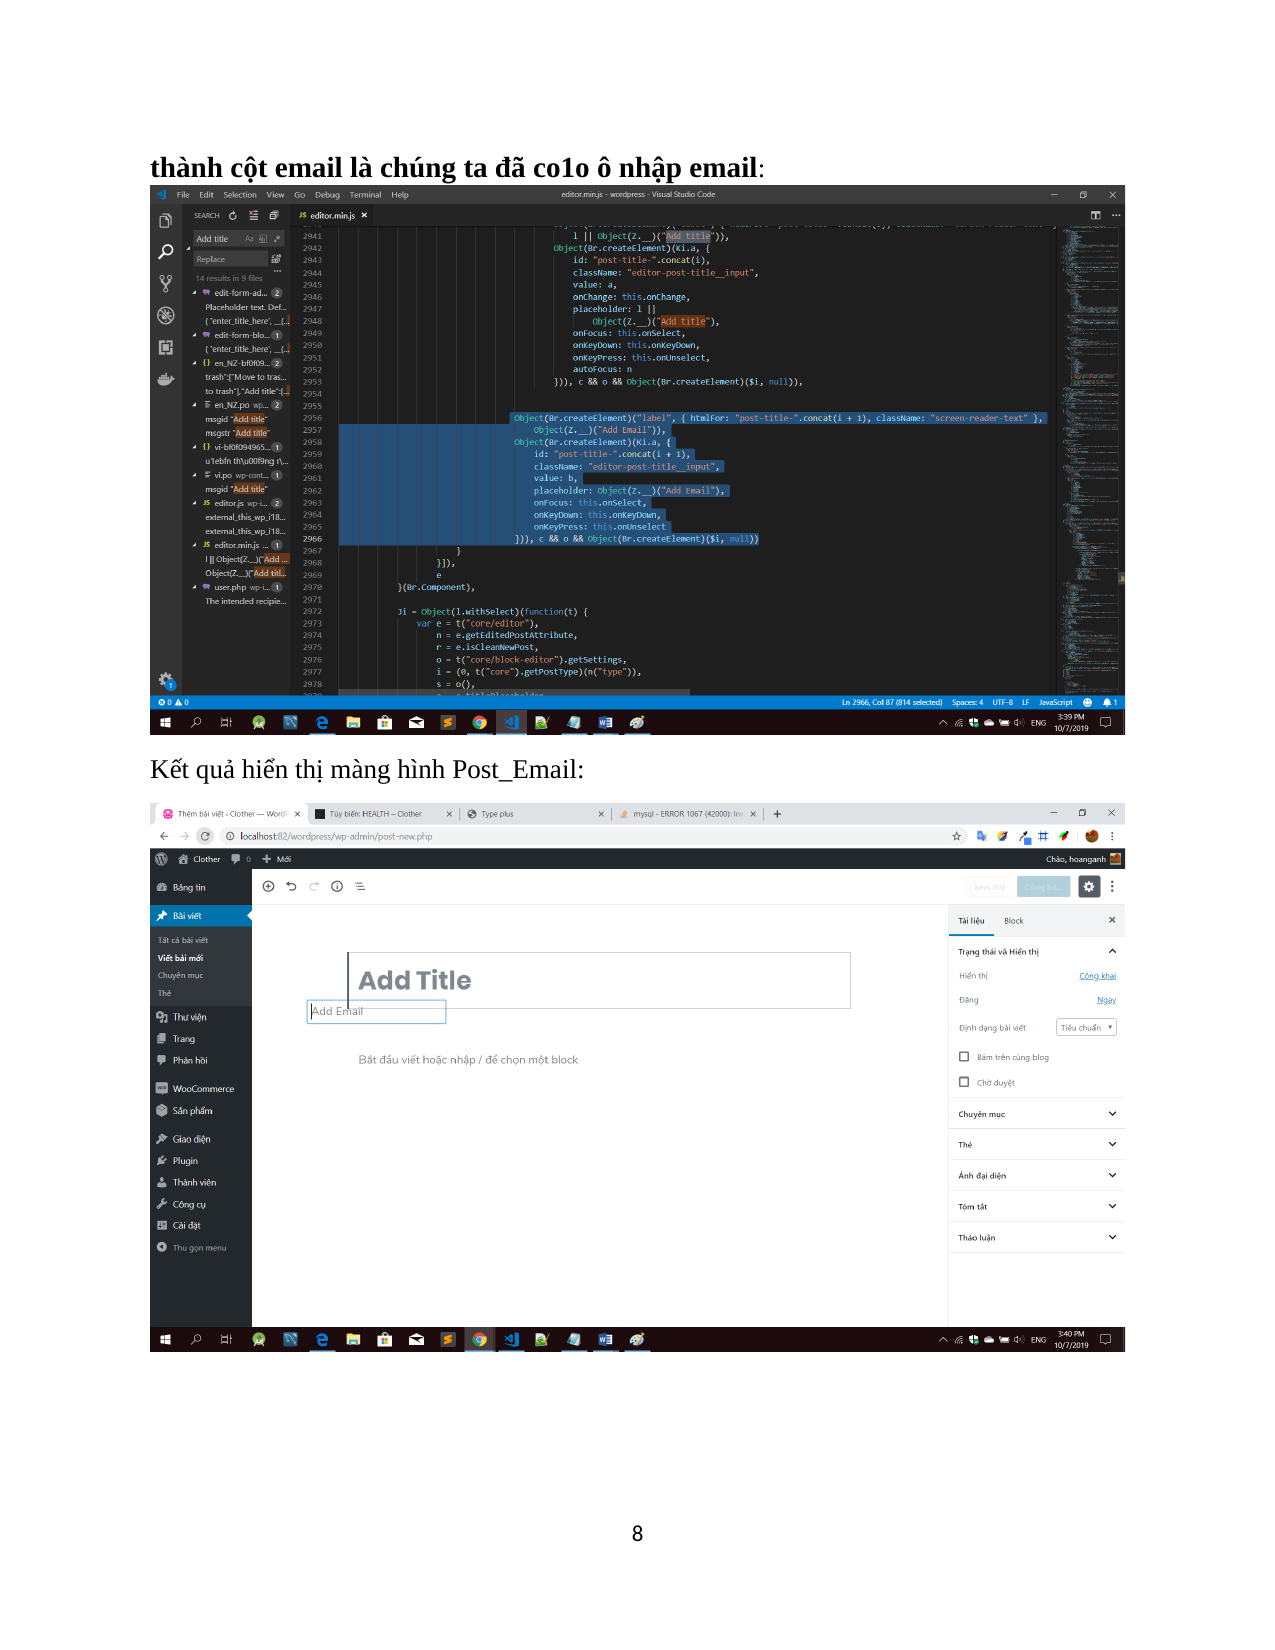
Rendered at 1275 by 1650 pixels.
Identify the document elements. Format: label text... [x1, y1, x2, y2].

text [150, 150, 1125, 185]
picture [150, 185, 1125, 735]
text Kết quả hiển thị màng hình Post_Email: [150, 753, 1125, 784]
picture [150, 803, 1125, 1352]
